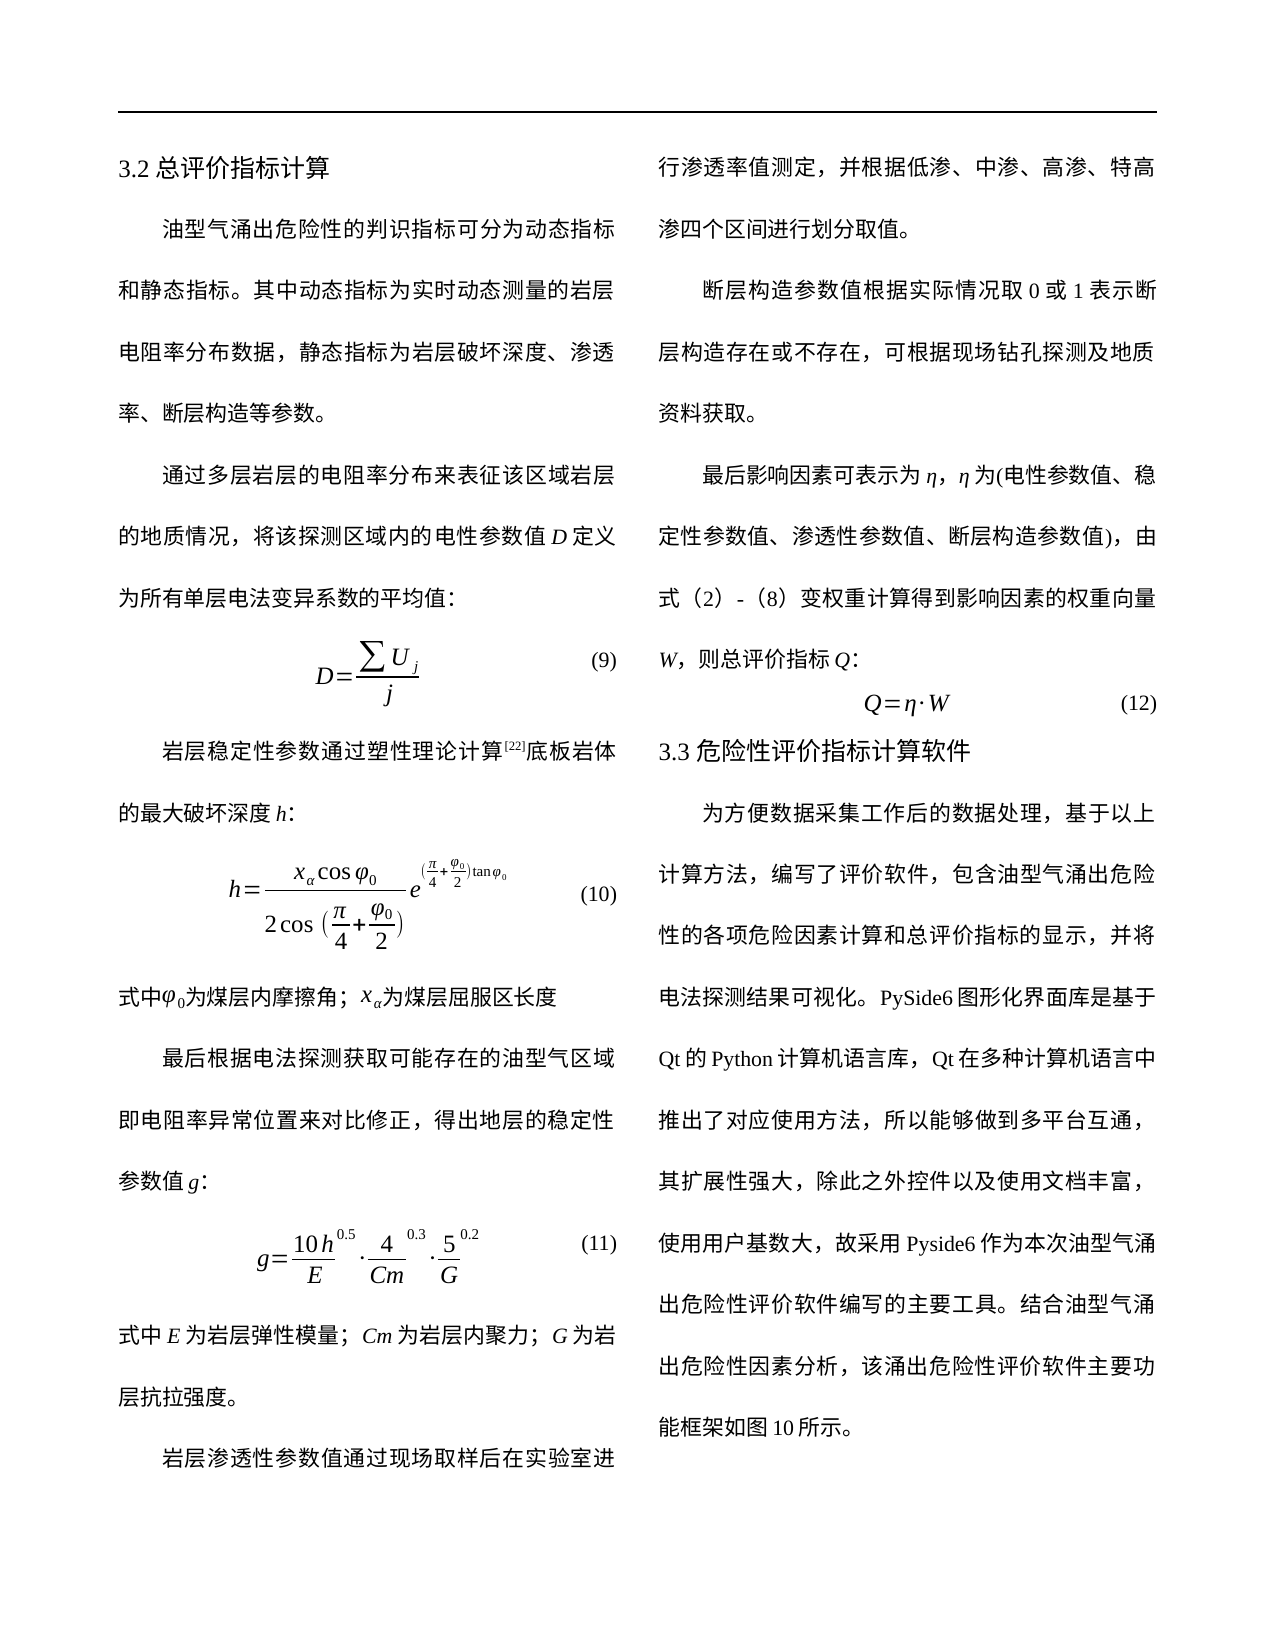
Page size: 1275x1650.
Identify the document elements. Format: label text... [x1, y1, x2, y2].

text 岩层稳定性参数通过塑性理论计算[22]底板岩体的最大破坏深度h： [118, 719, 617, 842]
text (12) [658, 688, 1157, 719]
text 最后影响因素可表示为η，η为(电性参数值、稳定性参数值、渗透性参数值、断层构造参数值)，由式（2）-（8）变权重计算得到影响因素的权重向量W，则总评价指标Q： [658, 443, 1157, 688]
text (11) [118, 1211, 617, 1303]
text 通过多层岩层的电阻率分布来表征该区域岩层的地质情况，将该探测区域内的电性参数值D定义为所有单层电法变异系数的平均值： [118, 443, 617, 627]
text 式中E为岩层弹性模量；Cm为岩层内聚力；G为岩层抗拉强度。 [118, 1303, 617, 1426]
text 最后根据电法探测获取可能存在的油型气区域即电阻率异常位置来对比修正，得出地层的稳定性参数值g： [118, 1027, 617, 1211]
text 油型气涌出危险性的判识指标可分为动态指标和静态指标。其中动态指标为实时动态测量的岩层电阻率分布数据，静态指标为岩层破坏深度、渗透率、断层构造等参数。 [118, 197, 617, 443]
text 式中为煤层内摩擦角；为煤层屈服区长度 [118, 965, 617, 1027]
text 3.2 总评价指标计算 [118, 135, 617, 197]
text 岩层渗透性参数值通过现场取样后在实验室进行渗透率值测定，并根据低渗、中渗、高渗、特高渗四个区间进行划分取值。 [658, 135, 1157, 258]
text 3.3 危险性评价指标计算软件 [658, 719, 1157, 781]
text 断层构造参数值根据实际情况取0或1表示断层构造存在或不存在，可根据现场钻孔探测及地质资料获取。 [658, 258, 1157, 443]
text 为方便数据采集工作后的数据处理，基于以上计算方法，编写了评价软件，包含油型气涌出危险性的各项危险因素计算和总评价指标的显示，并将电法探测结果可视化。PySide6图形化界面库是基于Qt的Python计算机语言库，Qt在多种计算机语言中推出了对应使用方法，所以能够做到多平台互通，其扩展性强大，除此之外控件以及使用文档丰富，使用用户基数大，故采用Pyside6作为本次油型气涌出危险性评价软件编写的主要工具。结合油型气涌出危险性因素分析，该涌出危险性评价软件主要功能框架如图10所示。 [658, 781, 1157, 1457]
text 岩层渗透性参数值通过现场取样后在实验室进行渗透率值测定，并根据低渗、中渗、高渗、特高渗四个区间进行划分取值。 [118, 1426, 617, 1487]
text (9) [118, 627, 617, 719]
text (10) [118, 842, 617, 965]
